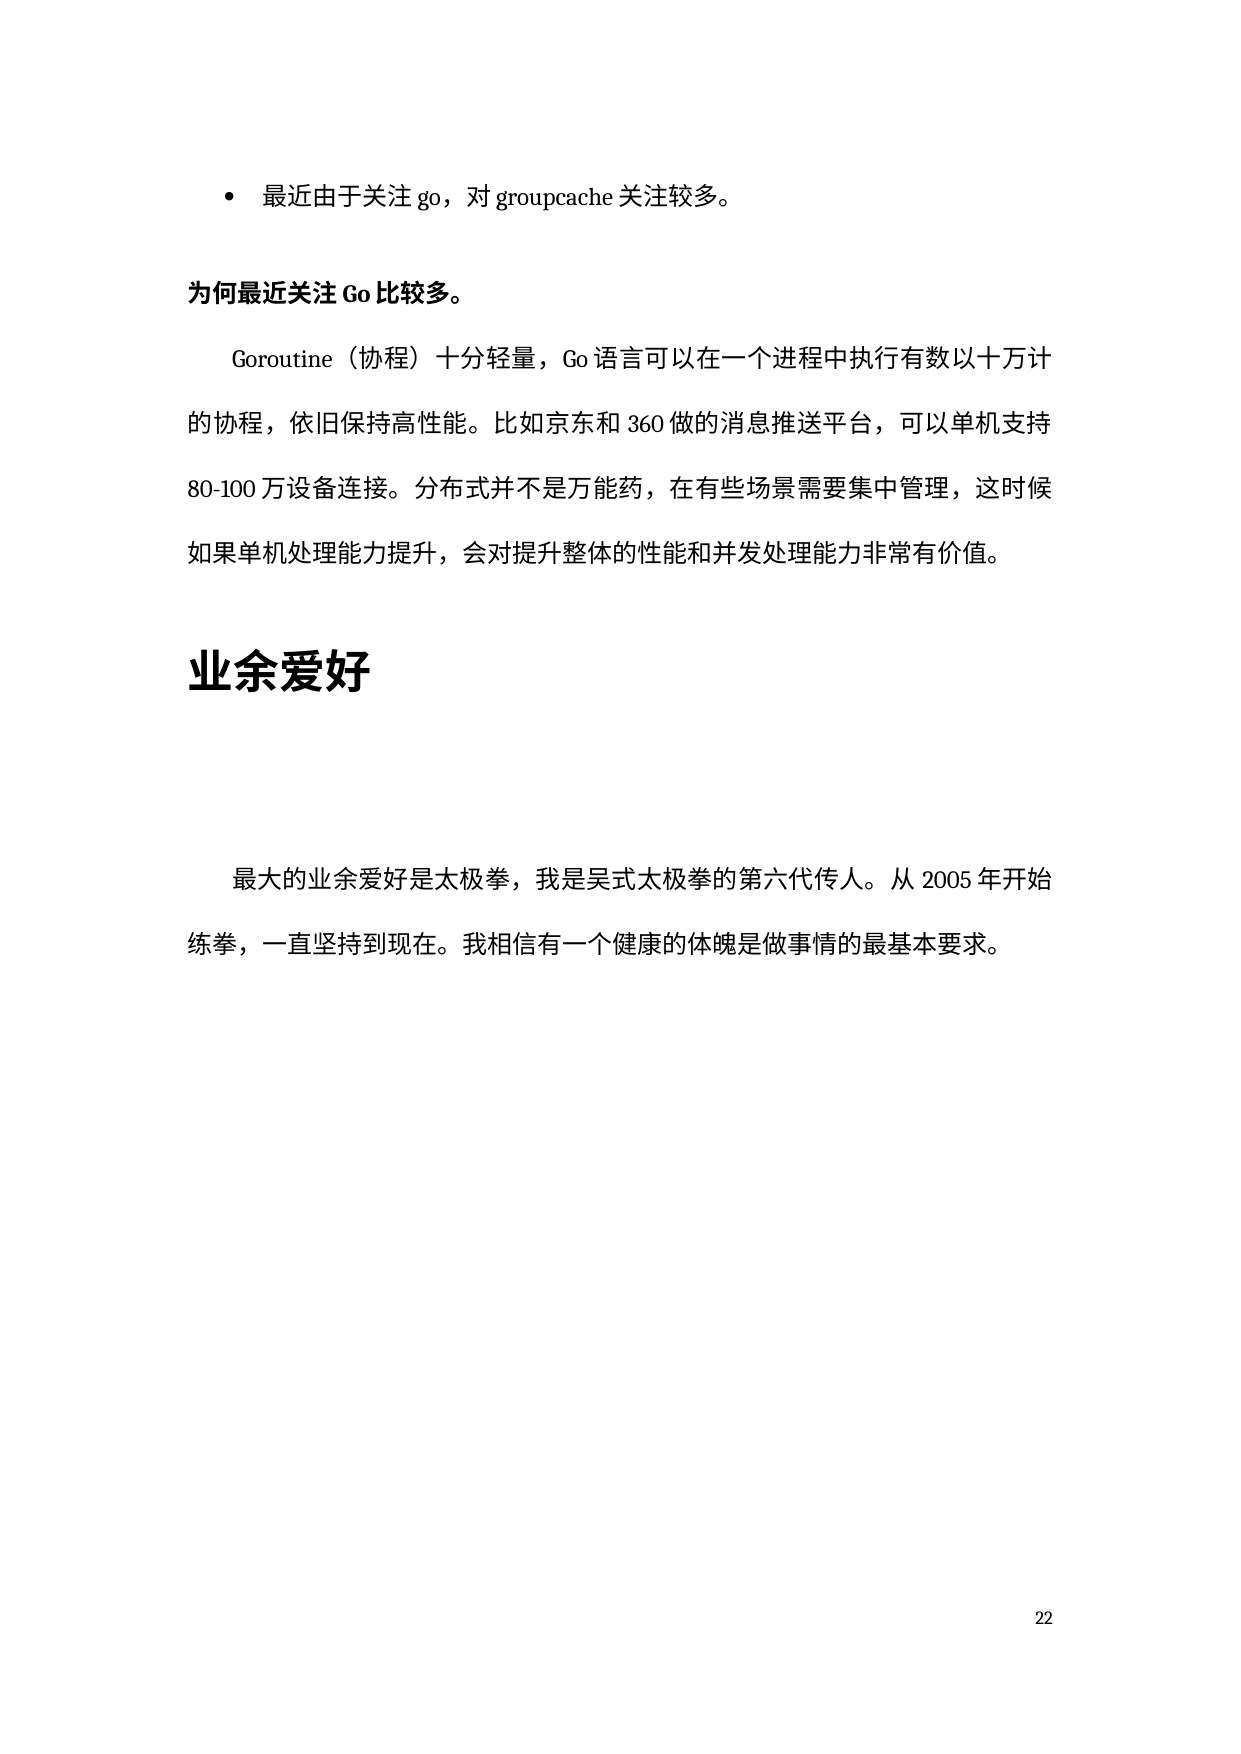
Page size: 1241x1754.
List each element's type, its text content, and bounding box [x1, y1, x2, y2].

text Goroutine（协程）十分轻量，Go语言可以在一个进程中执行有数以十万计的协程，依旧保持高性能。比如京东和360做的消息推送平台，可以单机支持80-100万设备连接。分布式并不是万能药，在有些场景需要集中管理，这时候如果单机处理能力提升，会对提升整体的性能和并发处理能力非常有价值。 [187, 324, 1053, 584]
list 最近由于关注go，对groupcache关注较多。 [225, 162, 1053, 227]
text 最大的业余爱好是太极拳，我是吴式太极拳的第六代传人。从2005年开始练拳，一直坚持到现在。我相信有一个健康的体魄是做事情的最基本要求。 [187, 845, 1053, 975]
subtitle 业余爱好 [187, 620, 1053, 717]
text 为何最近关注Go比较多。 [187, 259, 1053, 324]
